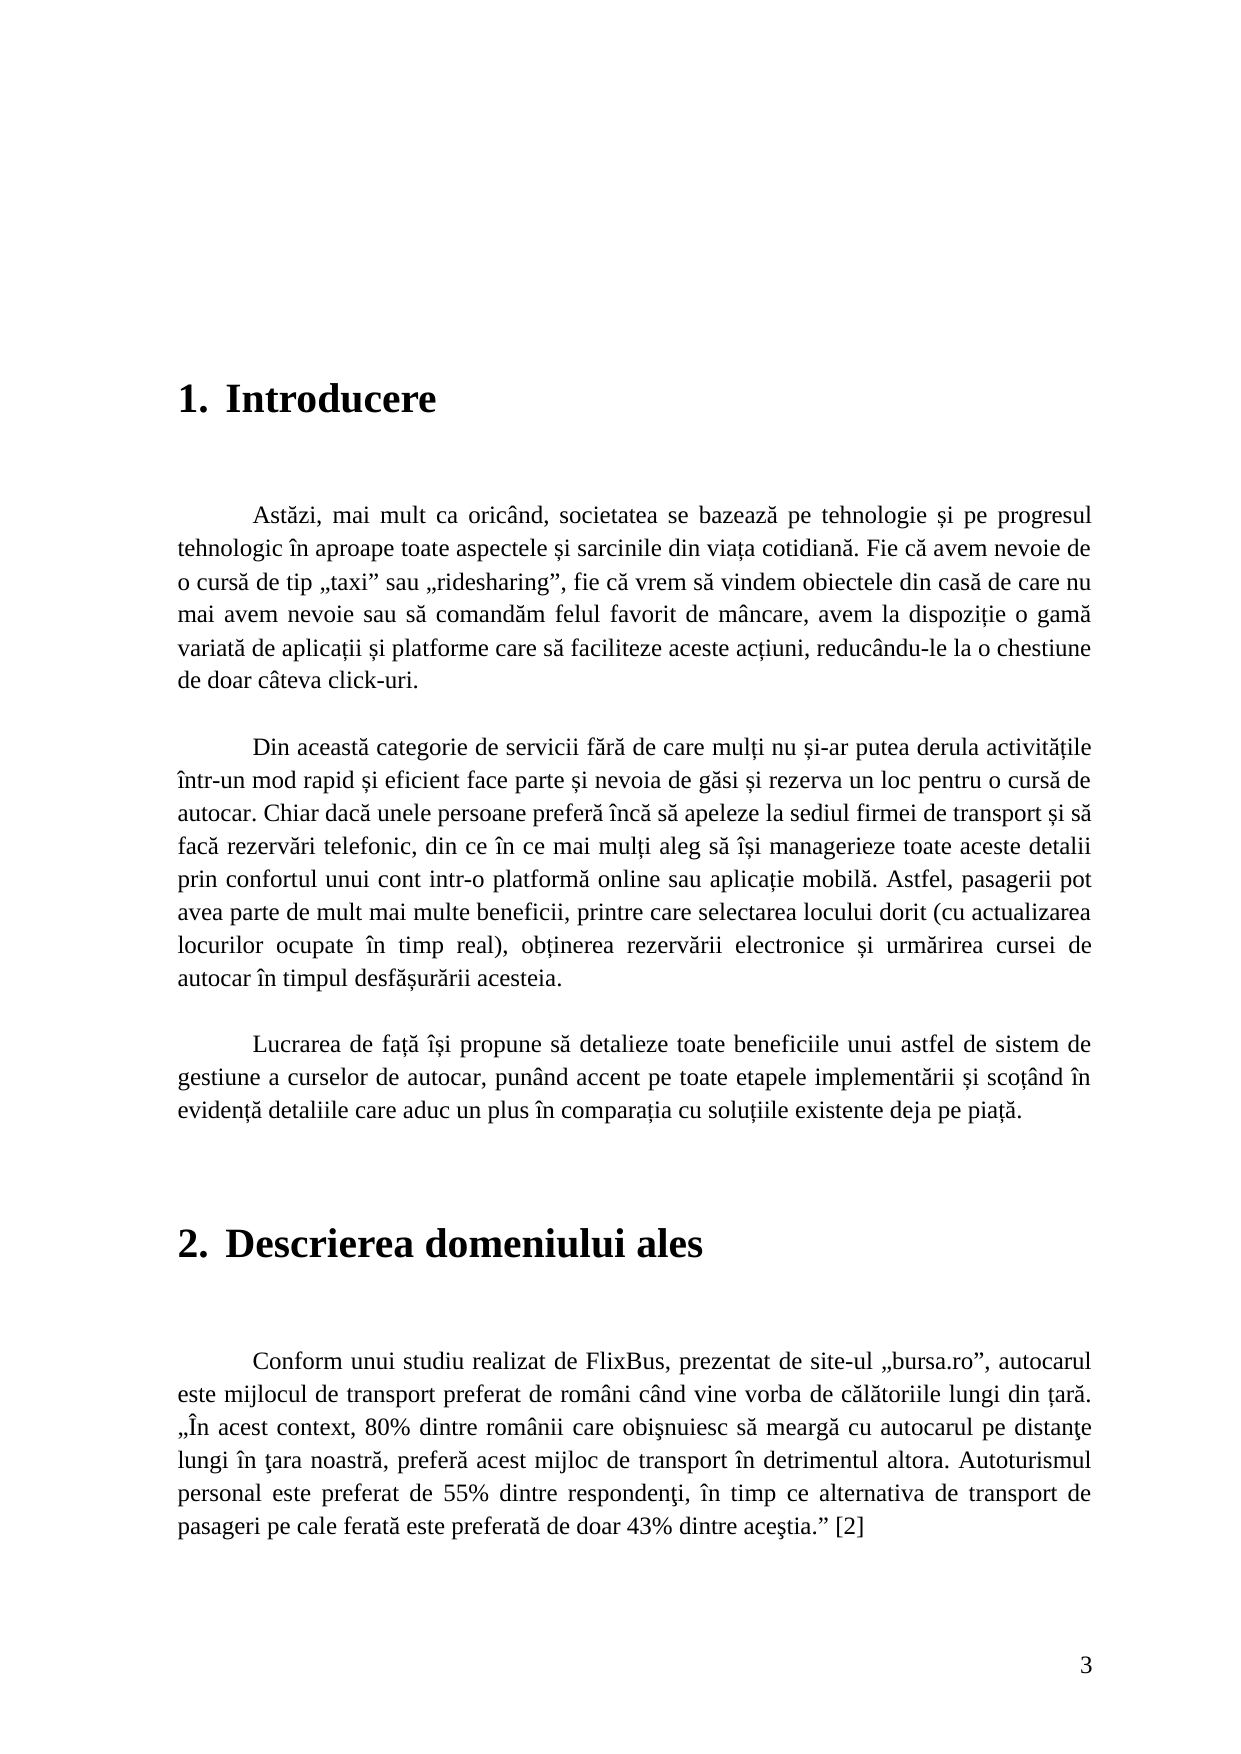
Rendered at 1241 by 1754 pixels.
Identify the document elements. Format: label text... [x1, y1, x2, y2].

text Lucrarea de față își propune să detalieze toate beneficiile unui astfel de sistem de gestiune a curselor de autocar, punând accent pe toate etapele implementării și scoțând în evidență detaliile care aduc un plus în comparația cu soluțiile existente deja pe piață. [177, 1029, 1092, 1124]
text Conform unui studiu realizat de FlixBus, prezentat de site-ul „bursa.ro”, autocarul este mijlocul de transport preferat de români când vine vorba de călătoriile lungi din țară. „În acest context, 80% dintre românii care obişnuiesc să meargă cu autocarul pe distanţe lungi în ţara noastră, preferă acest mijloc de transport în detrimentul altora. Autoturismul personal este preferat de 55% dintre respondenţi, în timp ce alternativa de transport de pasageri pe cale ferată este preferată de doar 43% dintre aceştia.” [2] [177, 1346, 1092, 1540]
text Astăzi, mai mult ca oricând, societatea se bazează pe tehnologie și pe progresul tehnologic în aproape toate aspectele și sarcinile din viața cotidiană. Fie că avem nevoie de o cursă de tip „taxi” sau „ridesharing”, fie că vrem să vindem obiectele din casă de care nu mai avem nevoie sau să comandăm felul favorit de mâncare, avem la dispoziție o gamă variată de aplicații și platforme care să faciliteze aceste acțiuni, reducându-le la o chestiune de doar câteva click-uri. [177, 501, 1092, 694]
subtitle Introducere [177, 373, 1092, 421]
text Din această categorie de servicii fără de care mulți nu și-ar putea derula activitățile într-un mod rapid și eficient face parte și nevoia de găsi și rezerva un loc pentru o cursă de autocar. Chiar dacă unele persoane preferă încă să apeleze la sediul firmei de transport și să facă rezervări telefonic, din ce în ce mai mulți aleg să își managerieze toate aceste detalii prin confortul unui cont intr-o platformă online sau aplicație mobilă. Astfel, pasagerii pot avea parte de mult mai multe beneficii, printre care selectarea locului dorit (cu actualizarea locurilor ocupate în timp real), obținerea rezervării electronice și urmărirea cursei de autocar în timpul desfășurării acesteia. [177, 732, 1092, 992]
subtitle Descrierea domeniului ales [177, 1219, 1092, 1267]
